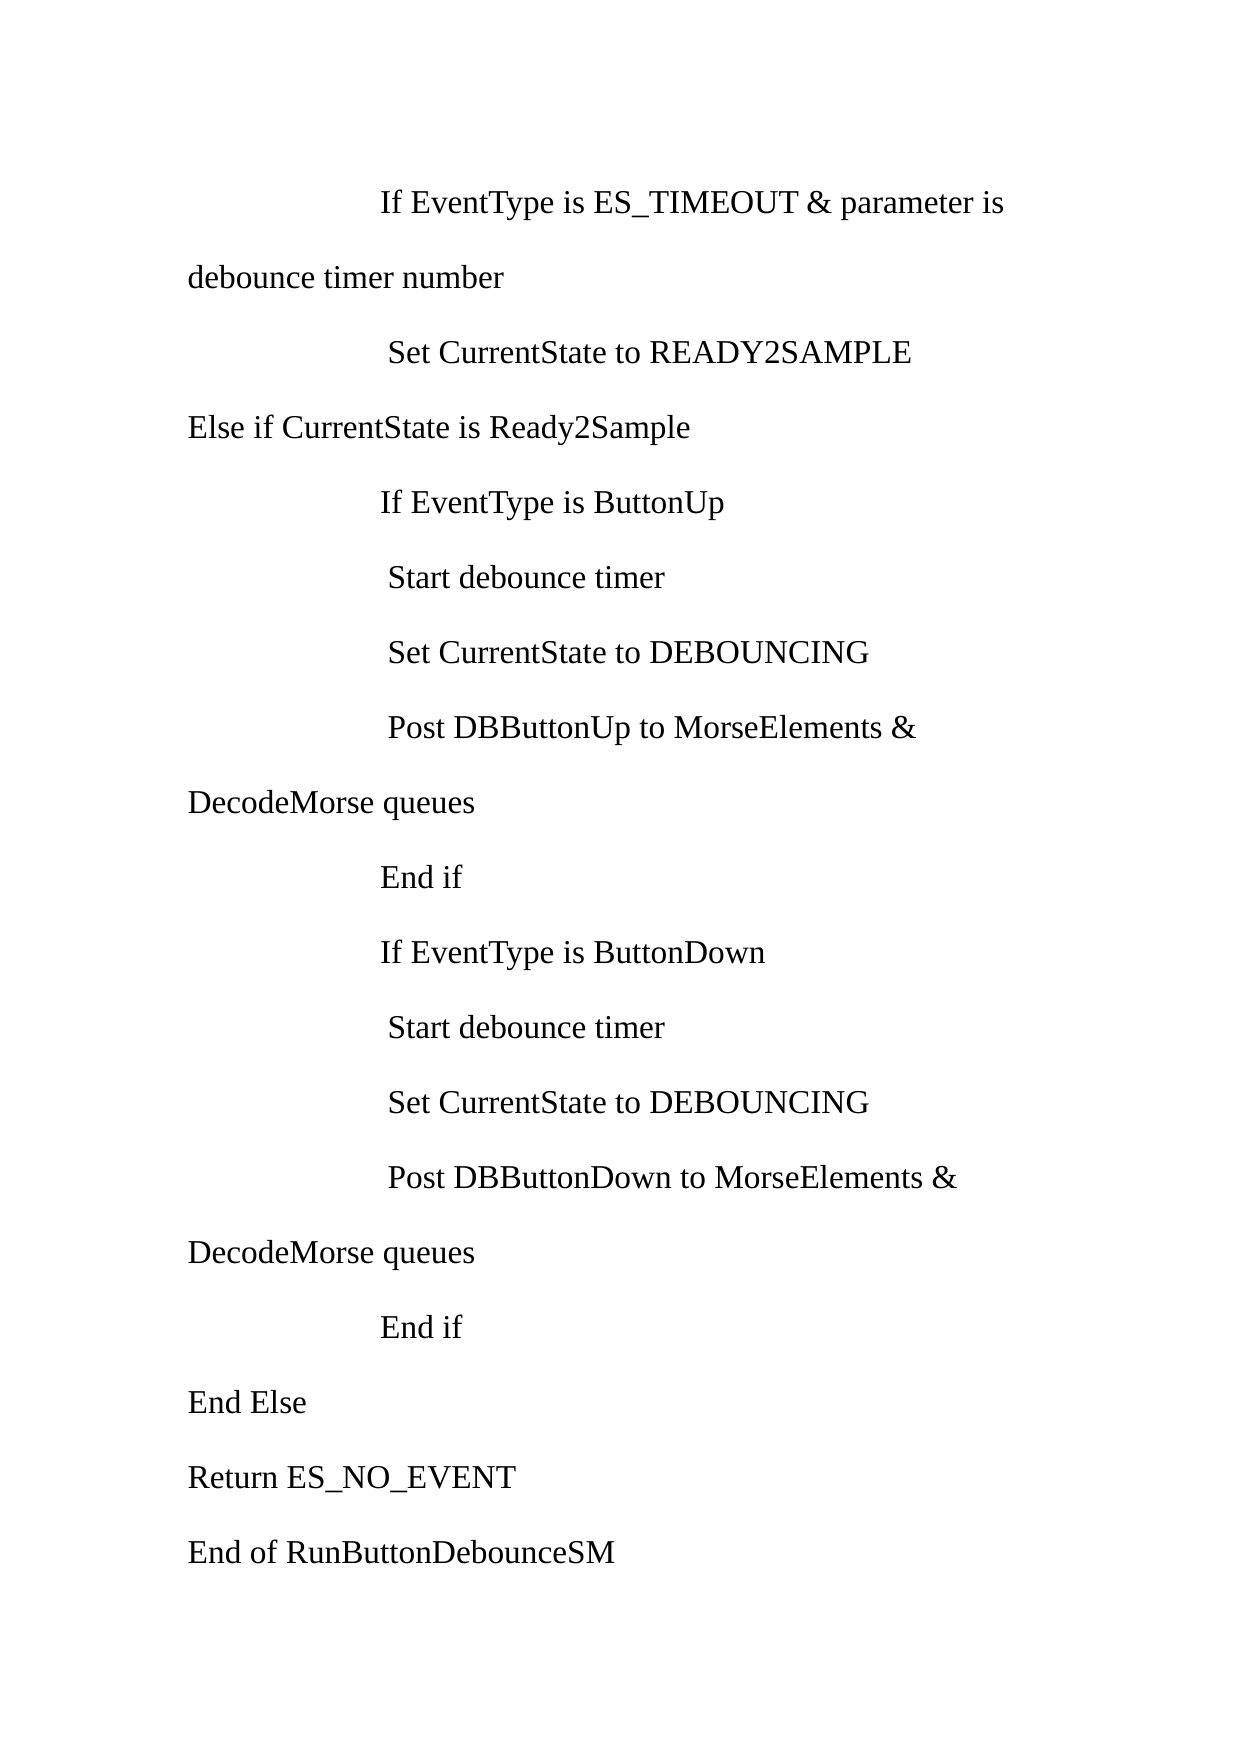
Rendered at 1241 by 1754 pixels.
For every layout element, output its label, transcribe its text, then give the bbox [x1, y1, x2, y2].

text Return ES_NO_EVENT [187, 1439, 1053, 1514]
text End if [187, 839, 1053, 914]
text Start debounce timer [187, 989, 1053, 1064]
text End if [187, 1289, 1053, 1364]
text If EventType is ButtonDown [187, 914, 1053, 989]
text End of RunButtonDebounceSM [187, 1514, 1053, 1589]
text End Else [187, 1364, 1053, 1439]
text Else if CurrentState is Ready2Sample [187, 389, 1053, 464]
text Set CurrentState to DEBOUNCING [187, 1064, 1053, 1139]
text If EventType is ES_TIMEOUT & parameter is debounce timer number [187, 164, 1053, 314]
text Set CurrentState to DEBOUNCING [187, 614, 1053, 689]
text Post DBButtonDown to MorseElements & DecodeMorse queues [187, 1139, 1053, 1289]
text Start debounce timer [187, 539, 1053, 614]
text Set CurrentState to READY2SAMPLE [187, 314, 1053, 389]
text Post DBButtonUp to MorseElements & DecodeMorse queues [187, 689, 1053, 839]
text If EventType is ButtonUp [187, 464, 1053, 539]
